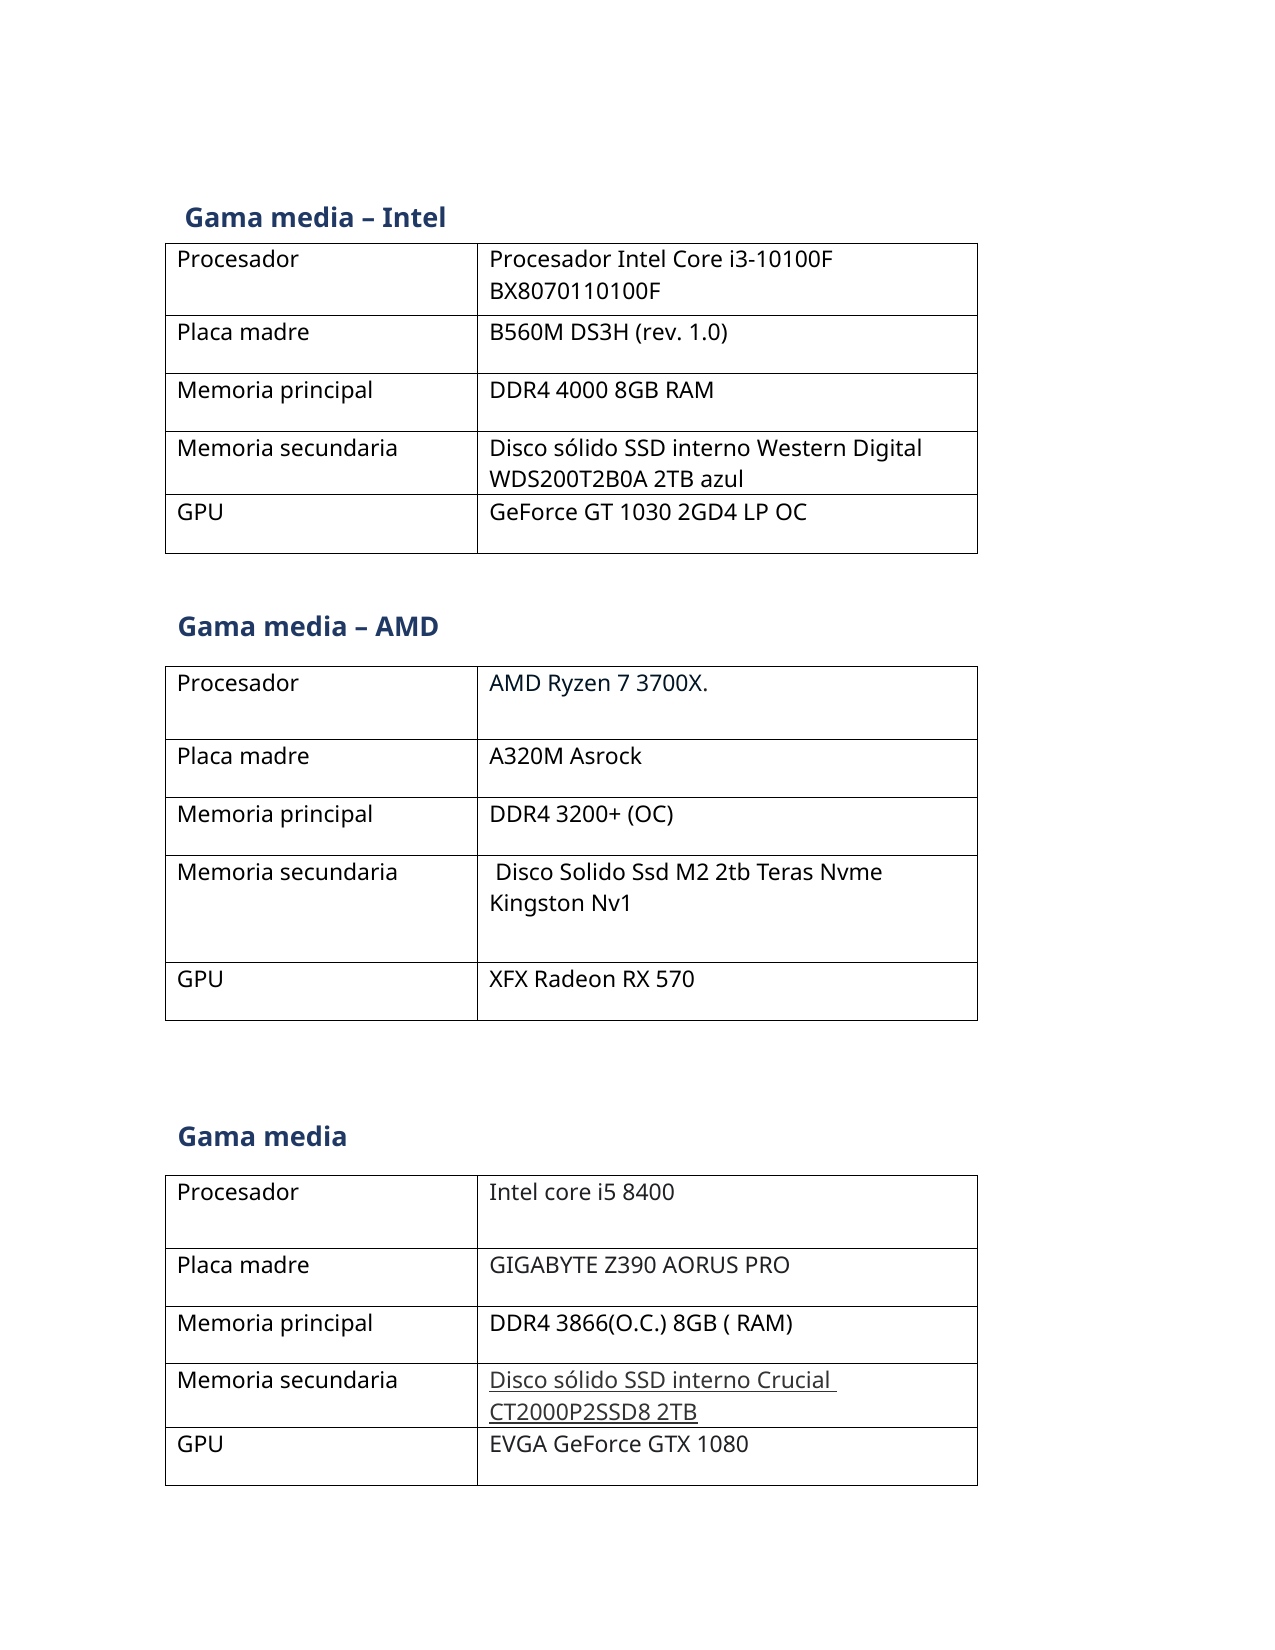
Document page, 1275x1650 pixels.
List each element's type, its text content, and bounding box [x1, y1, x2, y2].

table_cell Placa madre [166, 316, 477, 373]
table_header Procesador [166, 244, 477, 315]
text Gama media – Intel [177, 198, 1098, 235]
table_cell DDR4 3200+ (OC) [478, 798, 977, 854]
text Gama media – AMD [177, 607, 1098, 644]
text Gama media [177, 1118, 1098, 1154]
table_cell B560M DS3H (rev. 1.0) [478, 316, 977, 373]
table_cell Memoria principal [166, 1307, 477, 1363]
table_cell Memoria principal [166, 374, 477, 431]
table_cell GPU [166, 963, 477, 1020]
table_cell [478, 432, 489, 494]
table_cell DDR4 4000 8GB RAM [478, 374, 977, 431]
table_cell GPU [166, 495, 477, 553]
table_cell Memoria principal [166, 798, 477, 854]
table_header Procesador [166, 667, 477, 739]
table_cell EVGA GeForce GTX 1080 [478, 1428, 977, 1485]
table_cell Memoria secundaria [166, 432, 477, 494]
table_cell GIGABYTE Z390 AORUS PRO [478, 1249, 977, 1306]
table_cell Disco sólido SSD interno Western Digital WDS200T2B0A 2TB azul [744, 432, 977, 494]
table_cell Disco Solido Ssd M2 2tb Teras Nvme Kingston Nv1 [478, 856, 977, 962]
table_cell Memoria secundaria [166, 856, 477, 962]
table_header Intel core i5 8400 [478, 1176, 977, 1247]
table_cell Placa madre [166, 740, 477, 797]
table_cell Disco sólido SSD interno Crucial CT2000P2SSD8 2TB [697, 1364, 977, 1427]
table_cell Memoria secundaria [166, 1364, 477, 1427]
table_cell GeForce GT 1030 2GD4 LP OC [478, 495, 977, 553]
table_cell A320M Asrock [478, 740, 977, 797]
table_header Procesador [166, 1176, 477, 1247]
table_cell XFX Radeon RX 570 [478, 963, 977, 1020]
table_header Procesador Intel Core i3-10100F BX8070110100F [478, 244, 977, 315]
table_header AMD Ryzen 7 3700X. [478, 667, 977, 739]
table_cell Placa madre [166, 1249, 477, 1306]
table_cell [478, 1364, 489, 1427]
table_cell GPU [166, 1428, 477, 1485]
table_cell DDR4 3866(O.C.) 8GB ( RAM) [478, 1307, 977, 1363]
